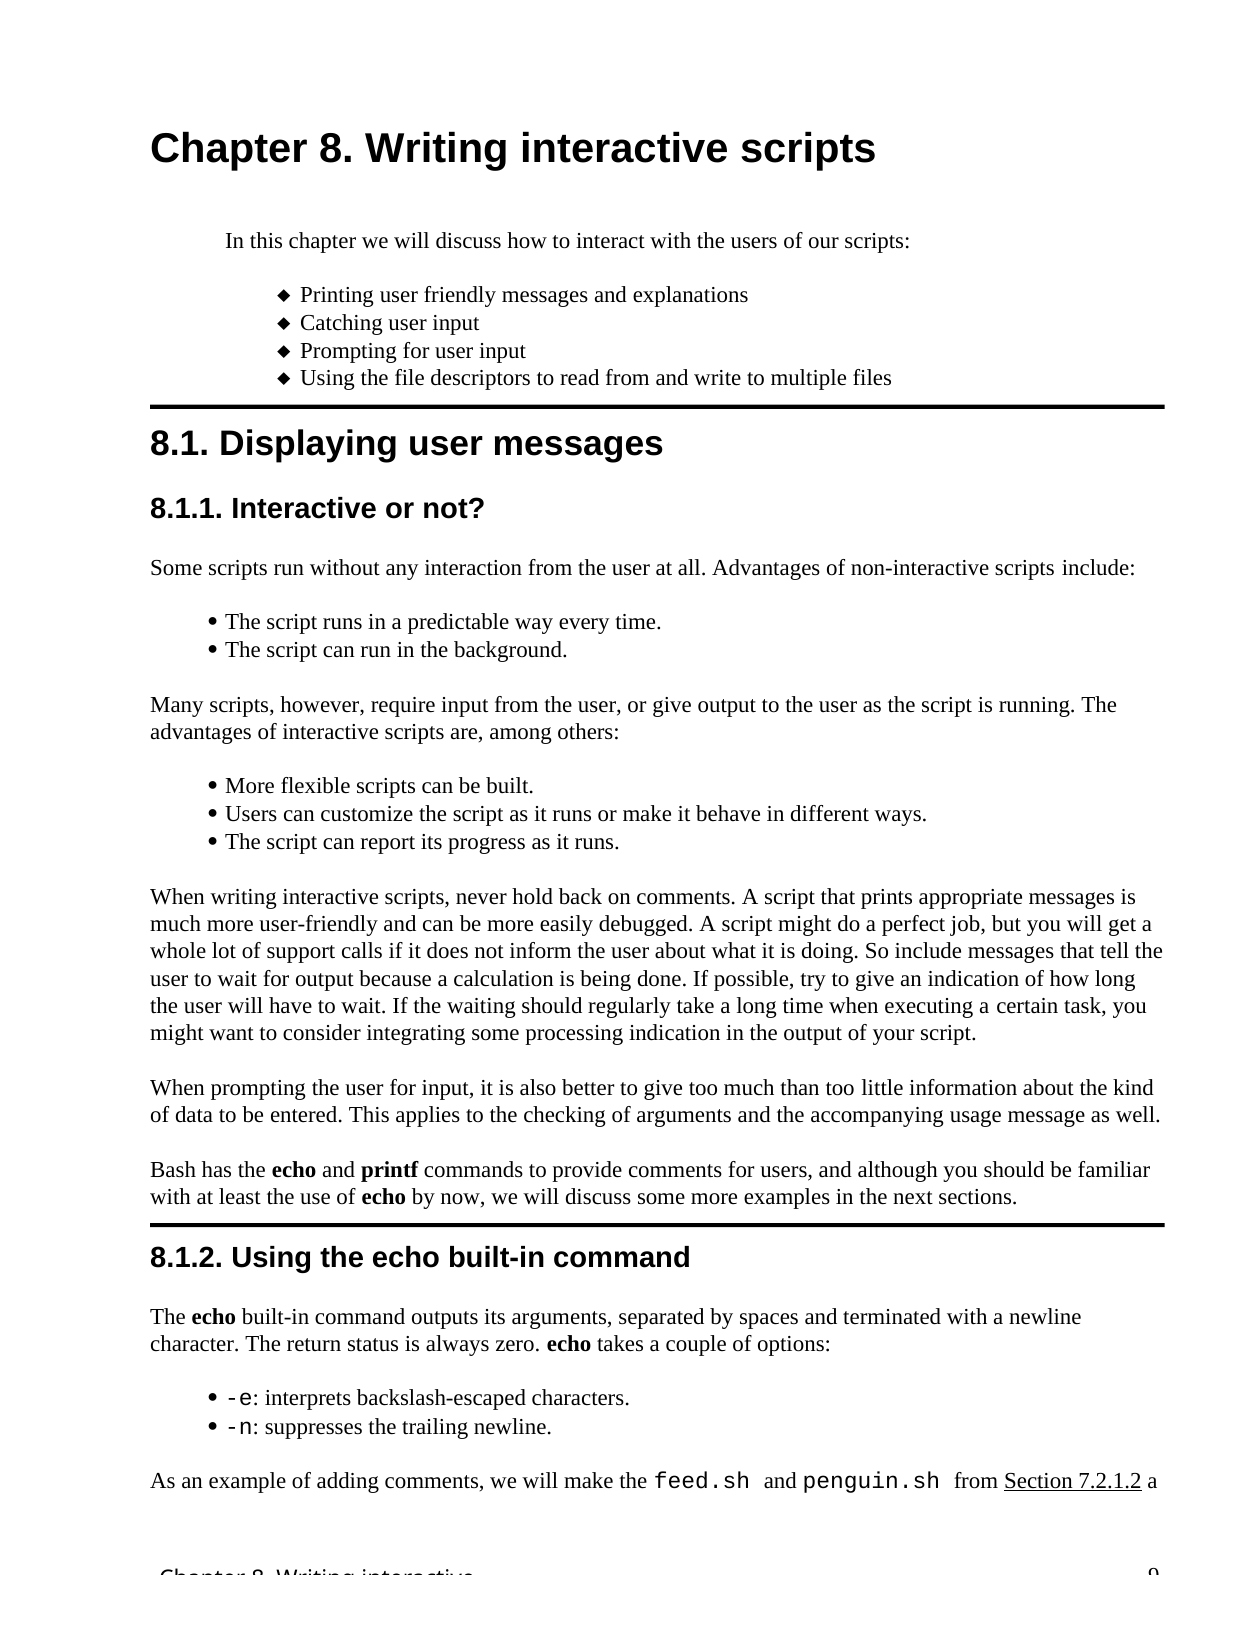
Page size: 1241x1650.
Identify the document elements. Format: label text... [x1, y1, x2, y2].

subtitle Chapter 8. Writing interactive scripts [150, 123, 1240, 171]
list Using the file descriptors to read from and write to multiple files [277, 363, 1240, 391]
text In this chapter we will discuss how to interact with the users of our scripts: [225, 227, 1240, 254]
text As an example of adding comments, we will make the feed.sh and penguin.sh from Section 7.2.1.2 a [150, 1467, 1240, 1495]
list The script can run in the background. [209, 635, 1240, 663]
list The script runs in a predictable way every time. [209, 607, 1240, 635]
text Some scripts run without any interaction from the user at all. Advantages of non-interactive scripts include: [150, 554, 1240, 580]
list The script can report its progress as it runs. [209, 827, 1240, 855]
list -e: interprets backslash-escaped characters. [209, 1383, 1240, 1412]
text Many scripts, however, require input from the user, or give output to the user as the script is running. The advantages of interactive scripts are, among others: [150, 691, 1121, 745]
text When prompting the user for input, it is also better to give too much than too little information about the kind of data to be entered. This applies to the checking of arguments and the accompanying usage message as well. [150, 1074, 1162, 1127]
subtitle Interactive or not? [150, 491, 1240, 525]
list Catching user input [277, 308, 1240, 336]
list More flexible scripts can be built. [209, 772, 1240, 799]
text When writing interactive scripts, never hold back on comments. A script that prints appropriate messages is much more user-friendly and can be more easily debugged. A script might do a perfect job, but you will get a whole lot of support calls if it does not inform the user about what it is doing. So include messages that tell the user to wait for output because a calculation is being done. If possible, try to give an indication of how long the user will have to wait. If the waiting should regularly take a long time when executing a certain task, you might want to consider integrating some processing indication in the output of your script. [150, 883, 1165, 1045]
text The echo built-in command outputs its arguments, separated by spaces and terminated with a newline character. The return status is always zero. echo takes a couple of options: [150, 1303, 1085, 1356]
text Bash has the echo and printf commands to provide comments for users, and although you should be familiar with at least the use of echo by now, we will discuss some more examples in the next sections. [150, 1156, 1153, 1209]
subtitle Displaying user messages [150, 404, 1240, 463]
list Printing user friendly messages and explanations [277, 281, 1240, 308]
list Users can customize the script as it runs or make it behave in different ways. [209, 799, 1240, 827]
list -n: suppresses the trailing newline. [209, 1412, 1240, 1440]
list Prompting for user input [277, 336, 1240, 363]
subtitle Using the echo built-in command [150, 1222, 1240, 1274]
